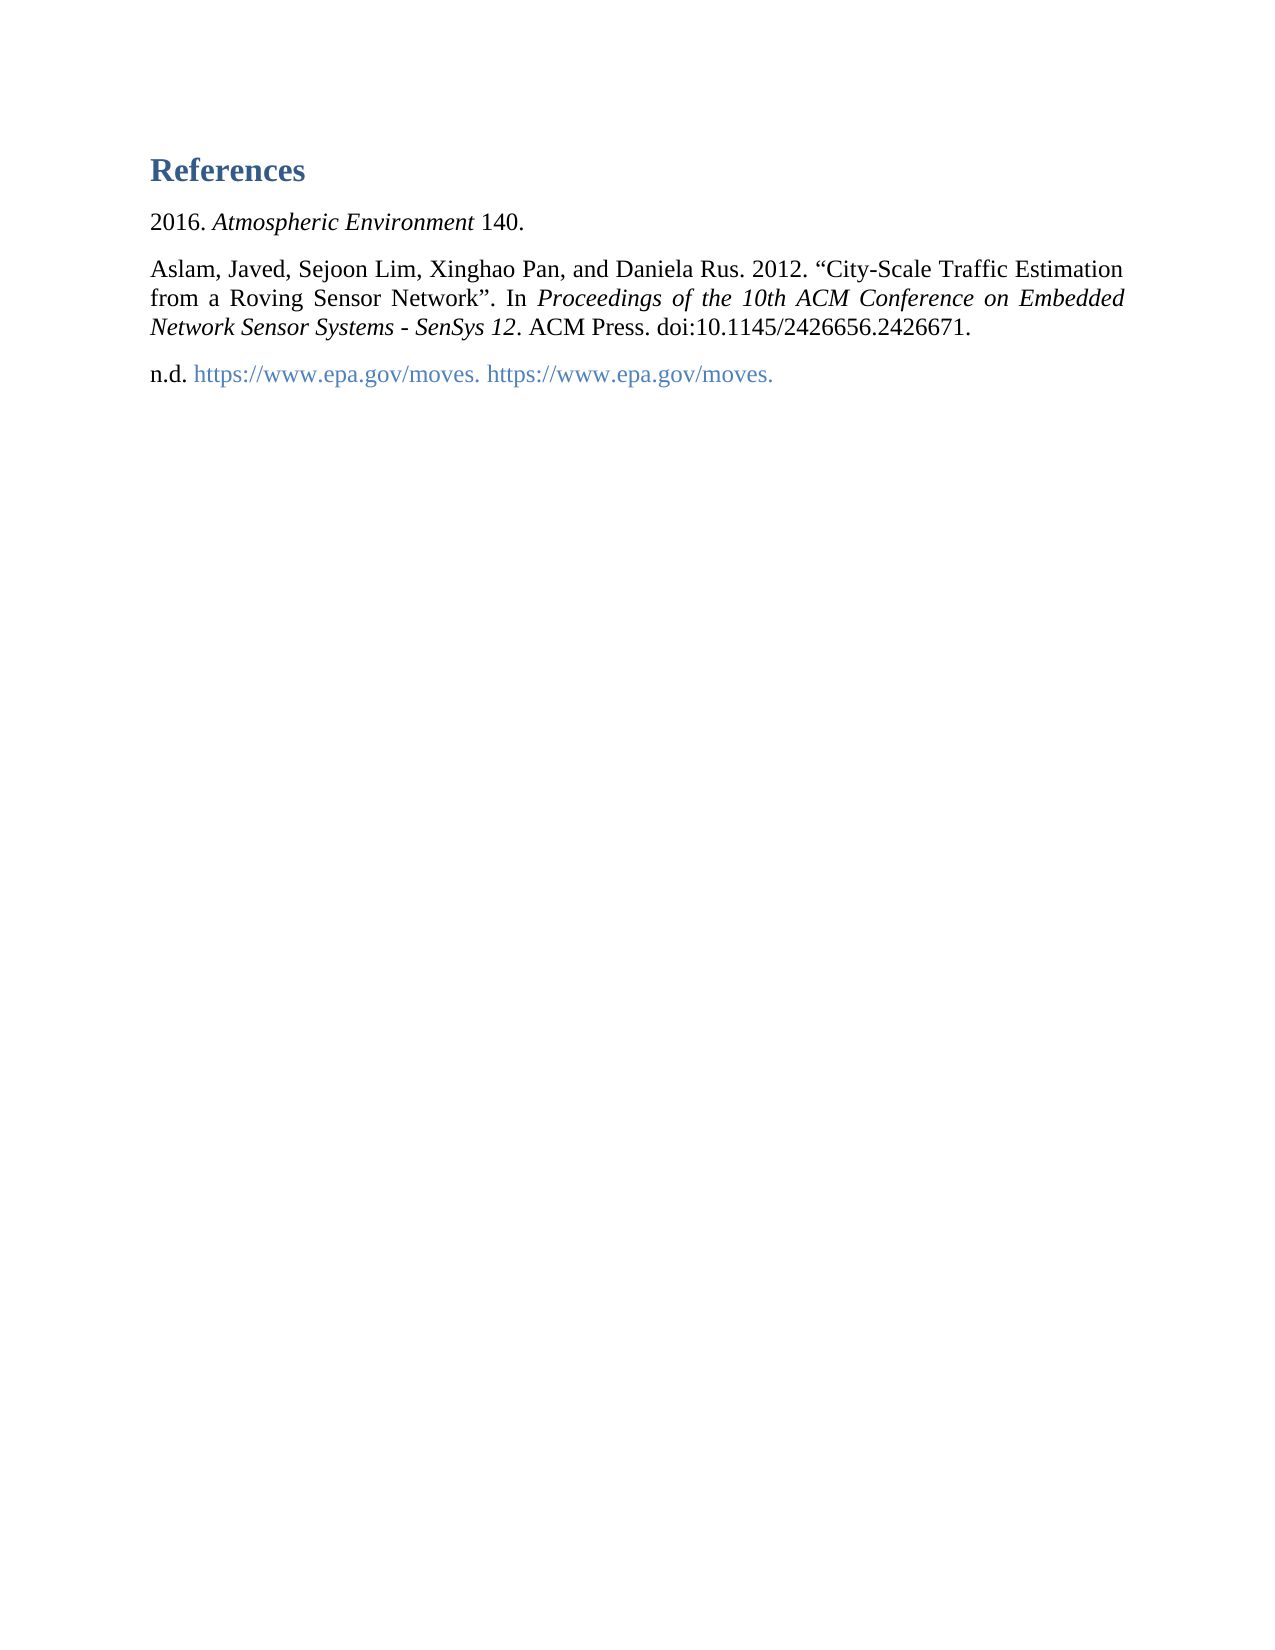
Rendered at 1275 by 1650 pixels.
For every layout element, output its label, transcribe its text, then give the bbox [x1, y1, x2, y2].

subtitle References [150, 150, 1125, 188]
text n.d. https://www.epa.gov/moves. https://www.epa.gov/moves. [150, 359, 1125, 388]
text Aslam, Javed, Sejoon Lim, Xinghao Pan, and Daniela Rus. 2012. “City-Scale Traffic Estimation from a Roving Sensor Network”. In Proceedings of the 10th ACM Conference on Embedded Network Sensor Systems - SenSys 12. ACM Press. doi:10.1145/2426656.2426671. [150, 254, 1125, 341]
text 2016. Atmospheric Environment 140. [150, 207, 1125, 236]
